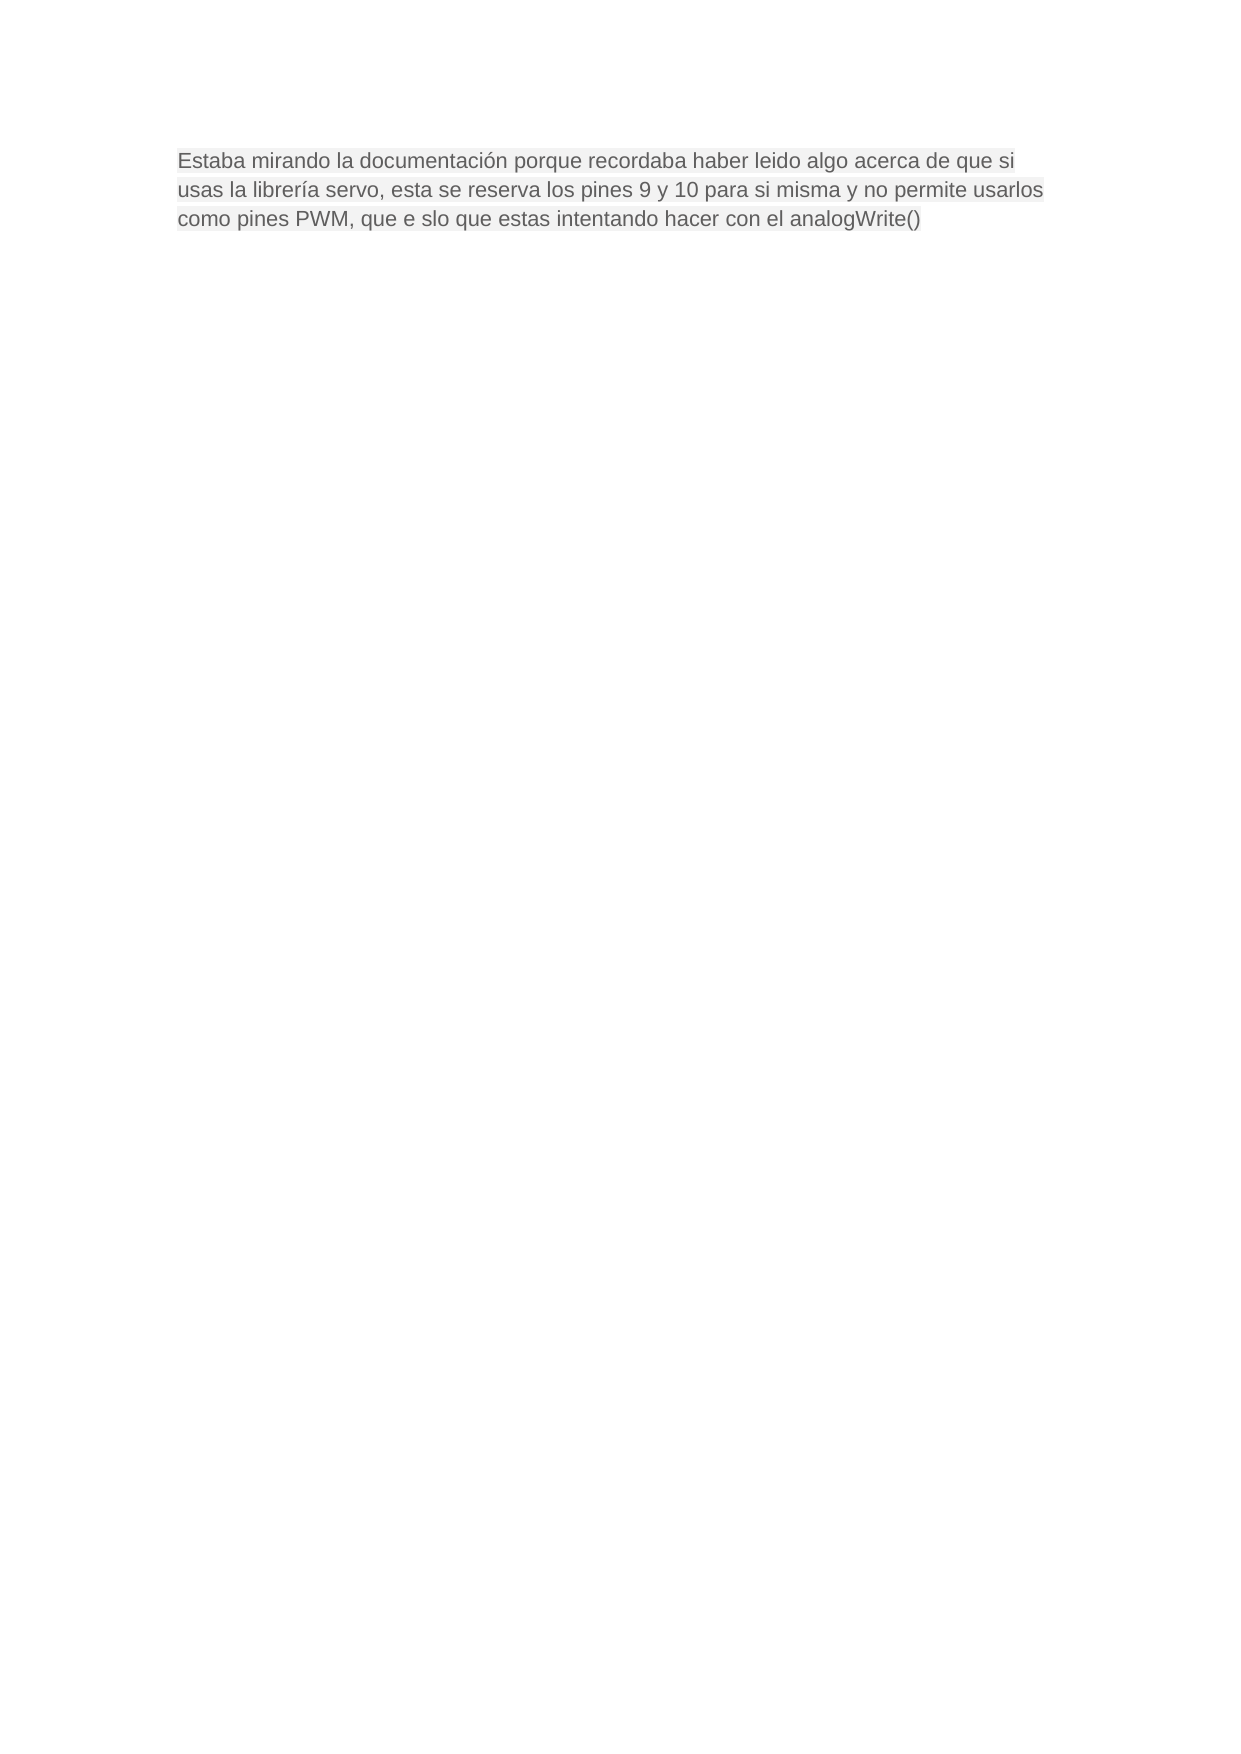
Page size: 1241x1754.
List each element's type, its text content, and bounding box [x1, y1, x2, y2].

text Estaba mirando la documentación porque recordaba haber leido algo acerca de que si usas la librería servo, esta se reserva los pines 9 y 10 para si misma y no permite usarlos como pines PWM, que e slo que estas intentando hacer con el analogWrite() [177, 148, 1063, 231]
